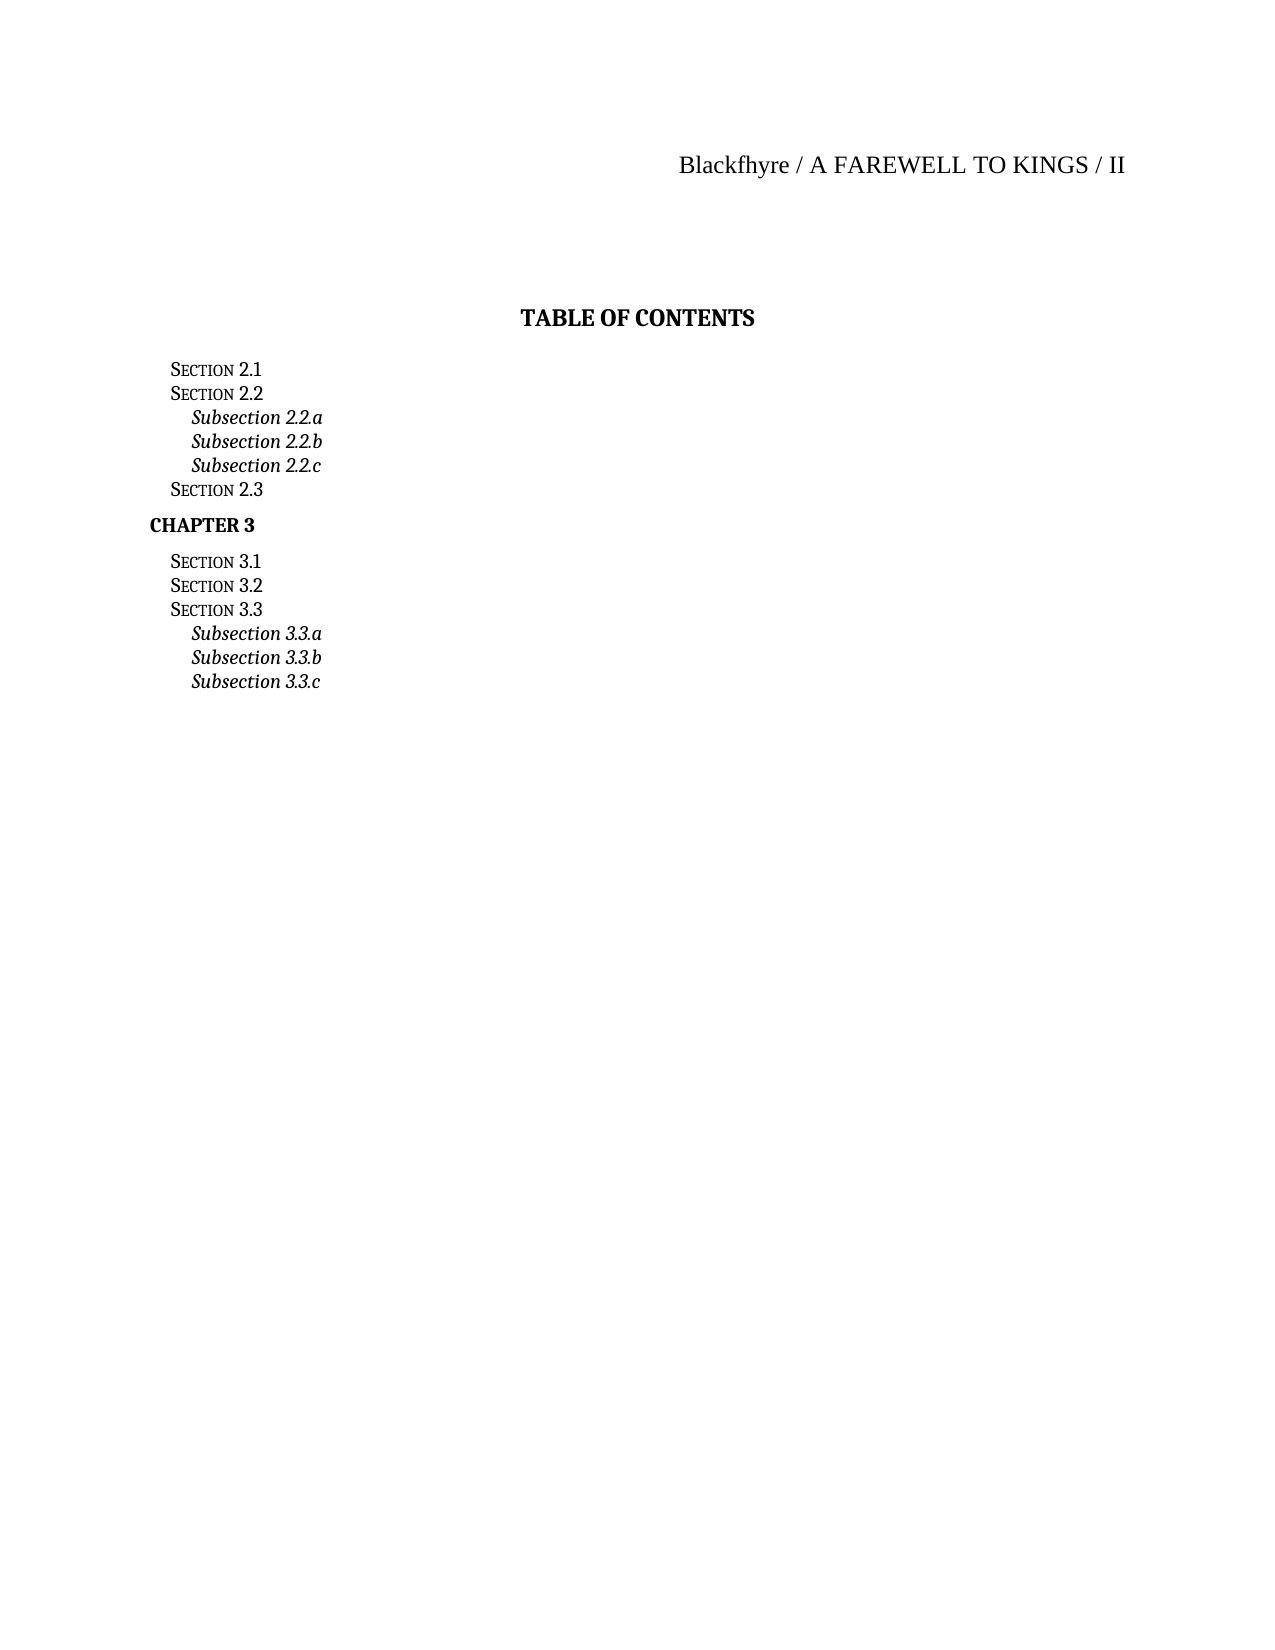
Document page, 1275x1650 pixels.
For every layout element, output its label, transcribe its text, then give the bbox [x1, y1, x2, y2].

title TABLE OF CONTENTS [150, 304, 1125, 332]
